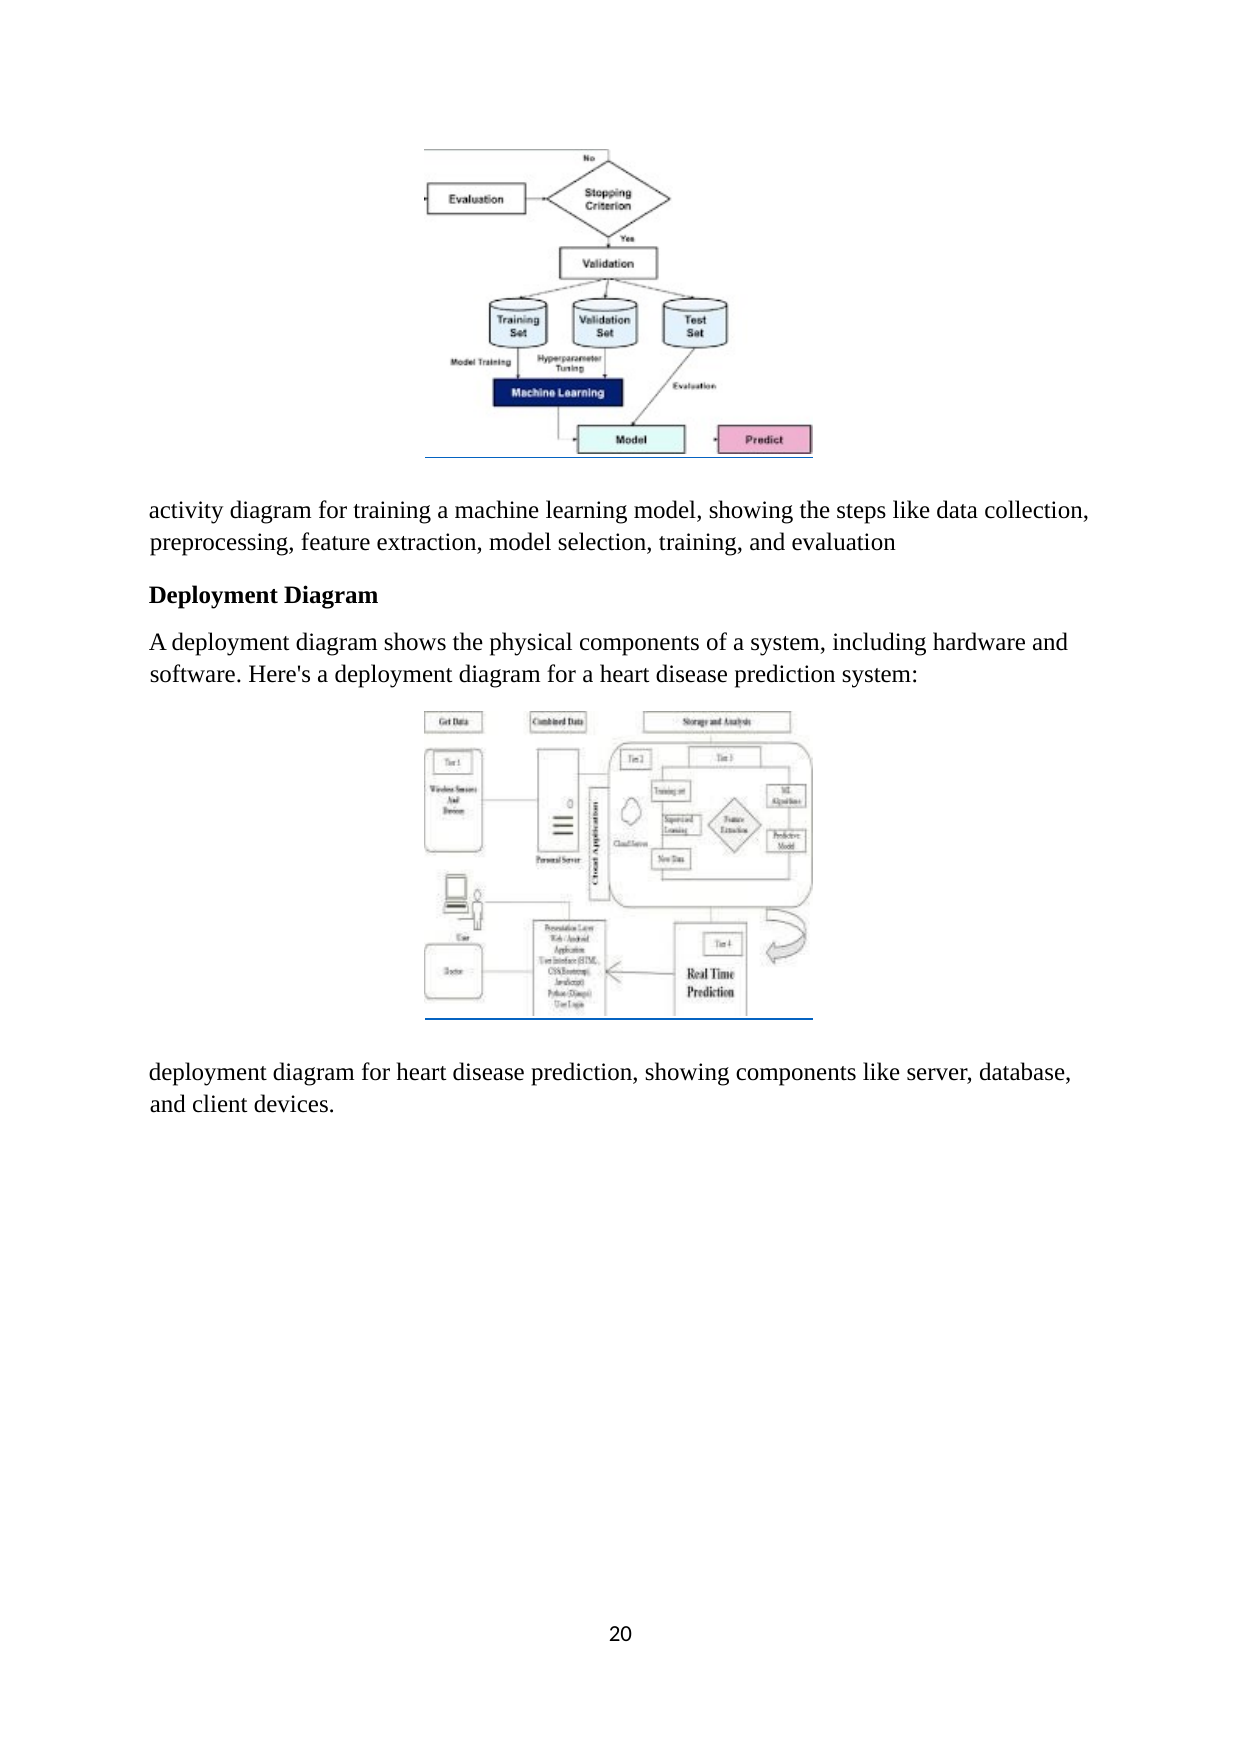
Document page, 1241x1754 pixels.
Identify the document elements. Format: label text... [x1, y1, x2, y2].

picture [424, 711, 813, 1016]
text activity diagram for training a machine learning model, showing the steps like data collection, preprocessing, feature extraction, model selection, training, and evaluation [148, 495, 1090, 556]
text deployment diagram for heart disease prediction, showing components like server, database, and client devices. [148, 1057, 1090, 1118]
text A deployment diagram shows the physical components of a system, including hardware and software. Here's a deployment diagram for a heart disease prediction system: [148, 627, 1090, 688]
text Deployment Diagram [148, 580, 1164, 608]
picture [424, 149, 813, 454]
